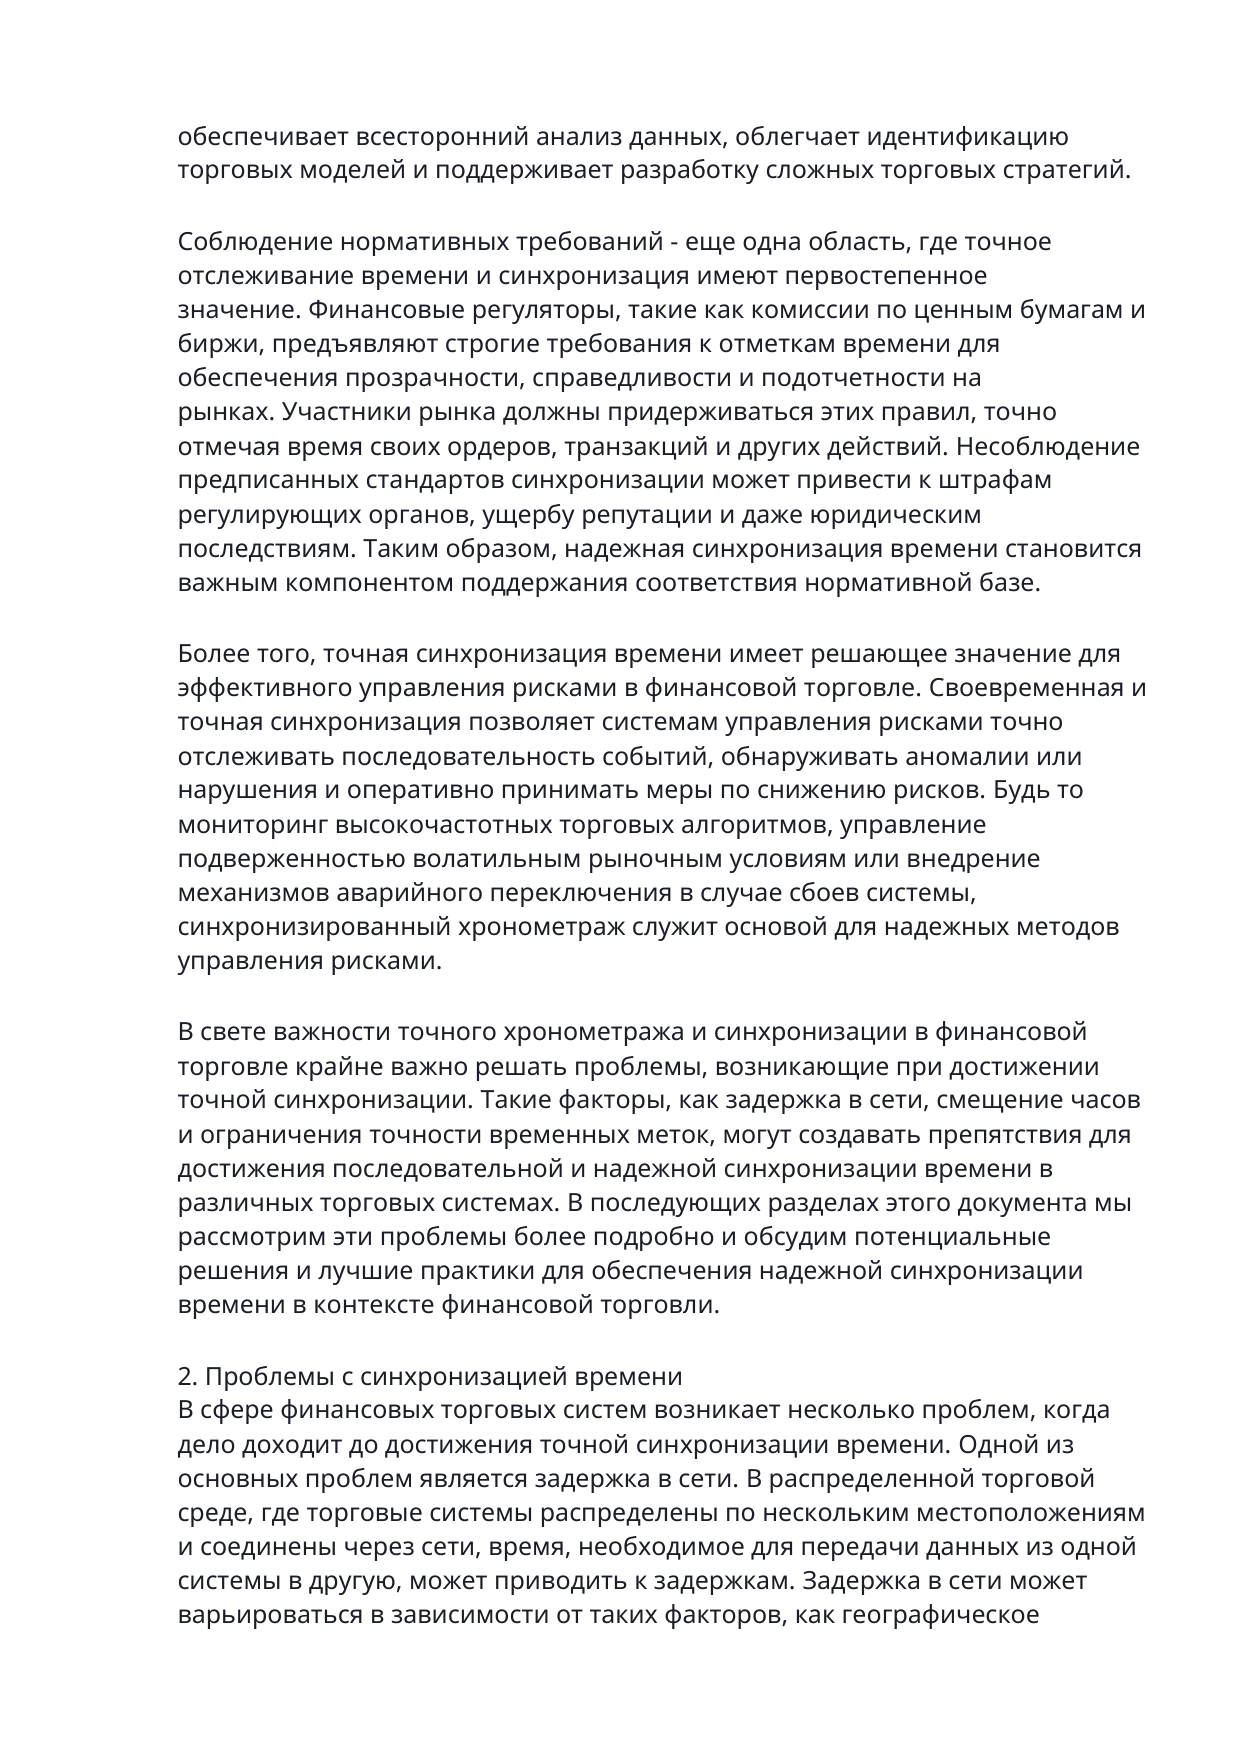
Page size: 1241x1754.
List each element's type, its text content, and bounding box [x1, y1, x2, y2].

text Соблюдение нормативных требований - еще одна область, где точное отслеживание времени и синхронизация имеют первостепенное значение. Финансовые регуляторы, такие как комиссии по ценным бумагам и биржи, предъявляют строгие требования к отметкам времени для обеспечения прозрачности, справедливости и подотчетности на рынках. Участники рынка должны придерживаться этих правил, точно отмечая время своих ордеров, транзакций и других действий. Несоблюдение предписанных стандартов синхронизации может привести к штрафам регулирующих органов, ущербу репутации и даже юридическим последствиям. Таким образом, надежная синхронизация времени становится важным компонентом поддержания соответствия нормативной базе. [177, 224, 1152, 598]
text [177, 1392, 1152, 1631]
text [177, 118, 1152, 186]
text Более того, точная синхронизация времени имеет решающее значение для эффективного управления рисками в финансовой торговле. Своевременная и точная синхронизация позволяет системам управления рисками точно отслеживать последовательность событий, обнаруживать аномалии или нарушения и оперативно принимать меры по снижению рисков. Будь то мониторинг высокочастотных торговых алгоритмов, управление подверженностью волатильным рыночным условиям или внедрение механизмов аварийного переключения в случае сбоев системы, синхронизированный хронометраж служит основой для надежных методов управления рисками. [177, 636, 1152, 977]
text В свете важности точного хронометража и синхронизации в финансовой торговле крайне важно решать проблемы, возникающие при достижении точной синхронизации. Такие факторы, как задержка в сети, смещение часов и ограничения точности временных меток, могут создавать препятствия для достижения последовательной и надежной синхронизации времени в различных торговых системах. В последующих разделах этого документа мы рассмотрим эти проблемы более подробно и обсудим потенциальные решения и лучшие практики для обеспечения надежной синхронизации времени в контексте финансовой торговли. [177, 1014, 1152, 1321]
subtitle 2. Проблемы с синхронизацией времени [177, 1358, 1152, 1392]
